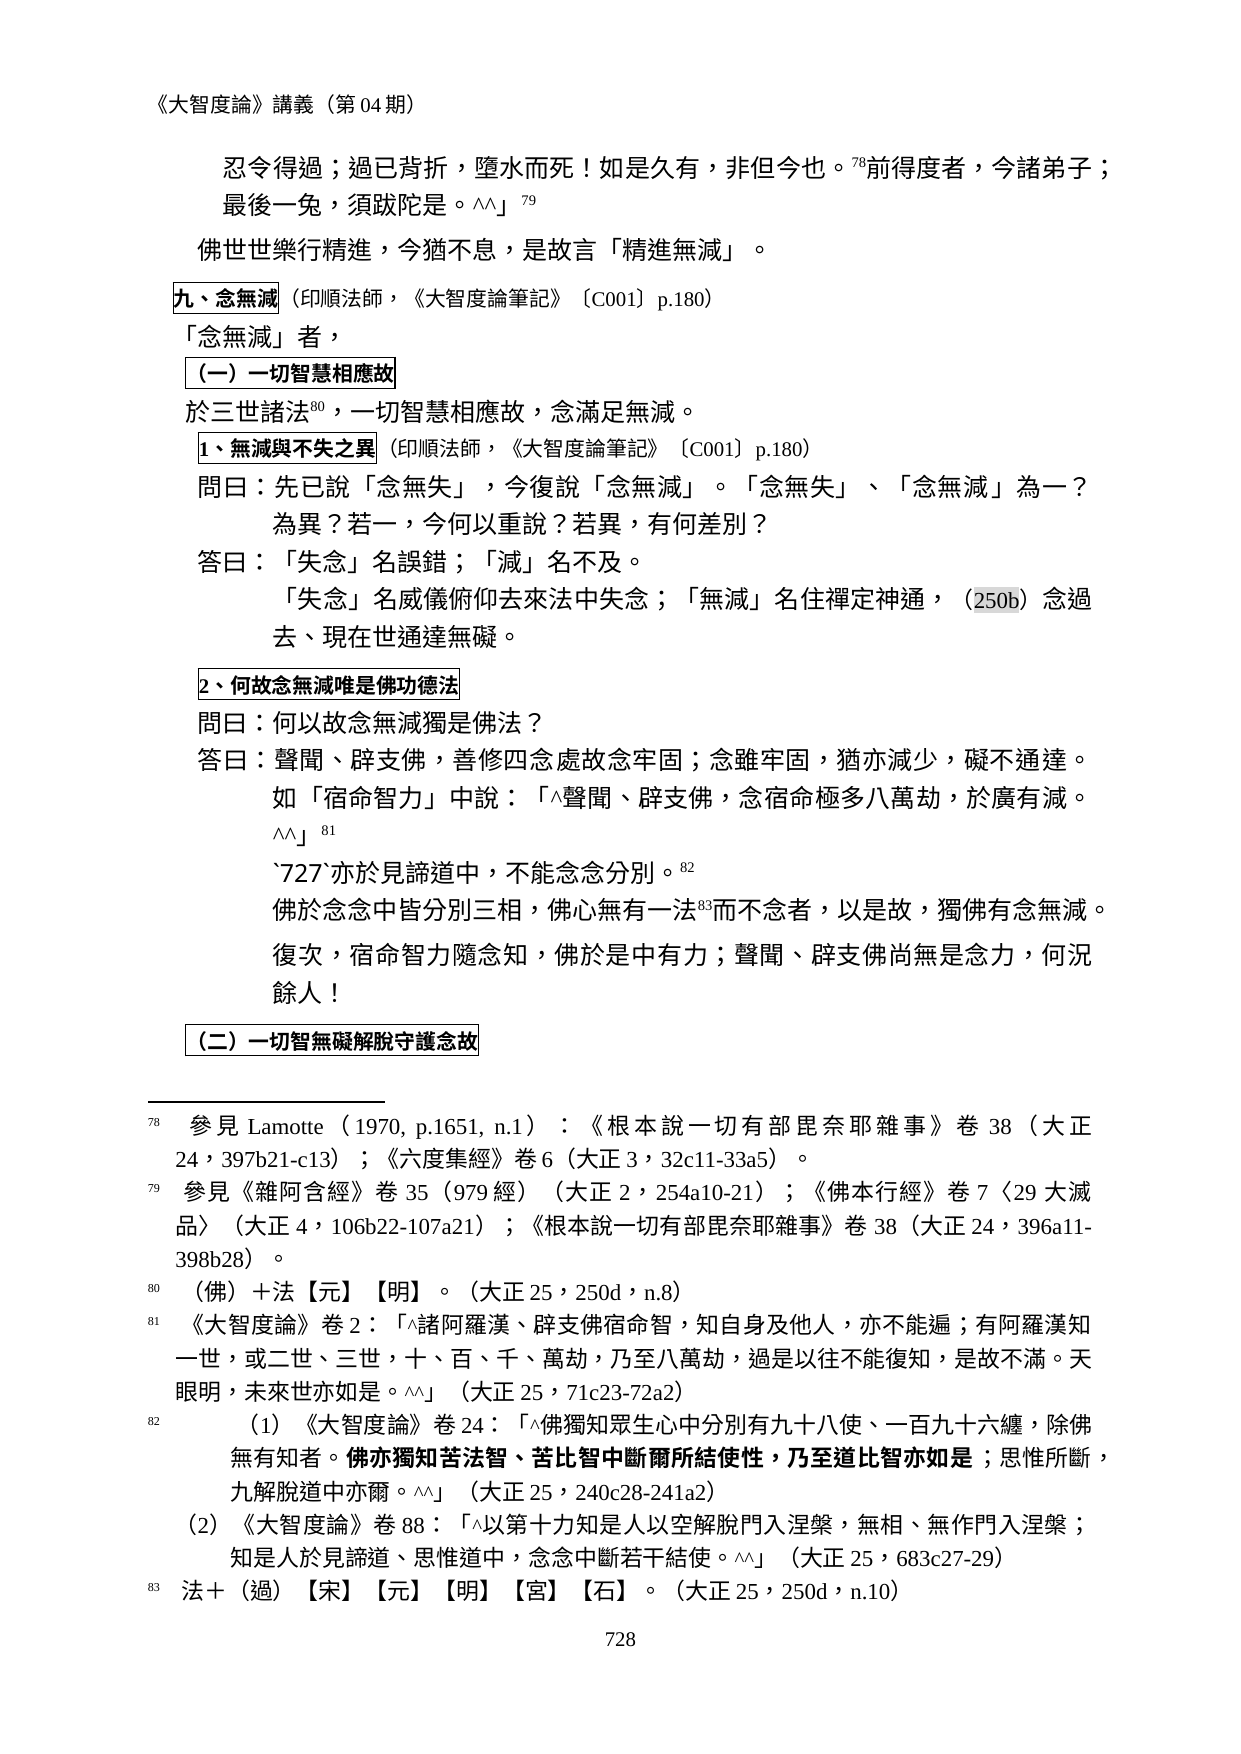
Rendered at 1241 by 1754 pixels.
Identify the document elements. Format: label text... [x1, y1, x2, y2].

text 2、何故念無減唯是佛功德法 [198, 665, 1092, 703]
text （一）一切智慧相應故 [185, 354, 1092, 391]
text 答曰：聲聞、辟支佛，善修四念處故念牢固；念雖牢固，猶亦減少，礙不通達。如「宿命智力」中說：「^聲聞、辟支佛，念宿命極多八萬劫，於廣有減。^^」 [198, 740, 1092, 853]
text 九、念無減（印順法師，《大智度論筆記》〔C001〕p.180） [173, 279, 1092, 316]
text 1、無減與不失之異（印順法師，《大智度論筆記》〔C001〕p.180） [198, 429, 1092, 466]
text （二）一切智無礙解脫守護念故 [185, 1021, 1092, 1059]
text 「念無減」者， [173, 316, 1092, 354]
text 佛於念念中皆分別三相，佛心無有一法而不念者，以是故，獨佛有念無減。 [273, 890, 1092, 928]
text 佛言：「^我非但今世末後度，先世未得道時亦末後度。乃往過去無量阿僧祇劫，有大林樹多諸禽獸，野火來燒，三邊俱起，唯有一邊而隔一水，眾獸窮逼，逃命無地。我爾時為大身多力鹿，以前腳跨一岸，以後腳距一岸，令眾獸蹈背上而渡，皮肉盡壞，以慈愍力，忍之至死。最後一兔來，氣力已竭，自強努力，忍令得過；過已背折，墮水而死！如是久有，非但今也。前得度者，今諸弟子；最後一兔，須跋陀是。^^」 [223, 148, 1092, 223]
text 問曰：先已說「念無失」，今復說「念無減」。「念無失」、「念無減」為一？為異？若一，今何以重說？若異，有何差別？ [198, 466, 1092, 541]
text 「失念」名威儀俯仰去來法中失念；「無減」名住禪定神通，（250b）念過去、現在世通達無礙。 [273, 579, 1092, 654]
text 於三世諸法，一切智慧相應故，念滿足無減。 [185, 391, 1092, 429]
text 佛世世樂行精進，今猶不息，是故言「精進無減」。 [198, 230, 1092, 268]
text `727`亦於見諦道中，不能念念分別。 [273, 853, 1092, 890]
text 答曰：「失念」名誤錯；「減」名不及。 [198, 541, 1092, 579]
text 問曰：何以故念無減獨是佛法？ [198, 703, 1092, 740]
text 復次，宿命智力隨念知，佛於是中有力；聲聞、辟支佛尚無是念力，何況餘人！ [273, 935, 1092, 1010]
